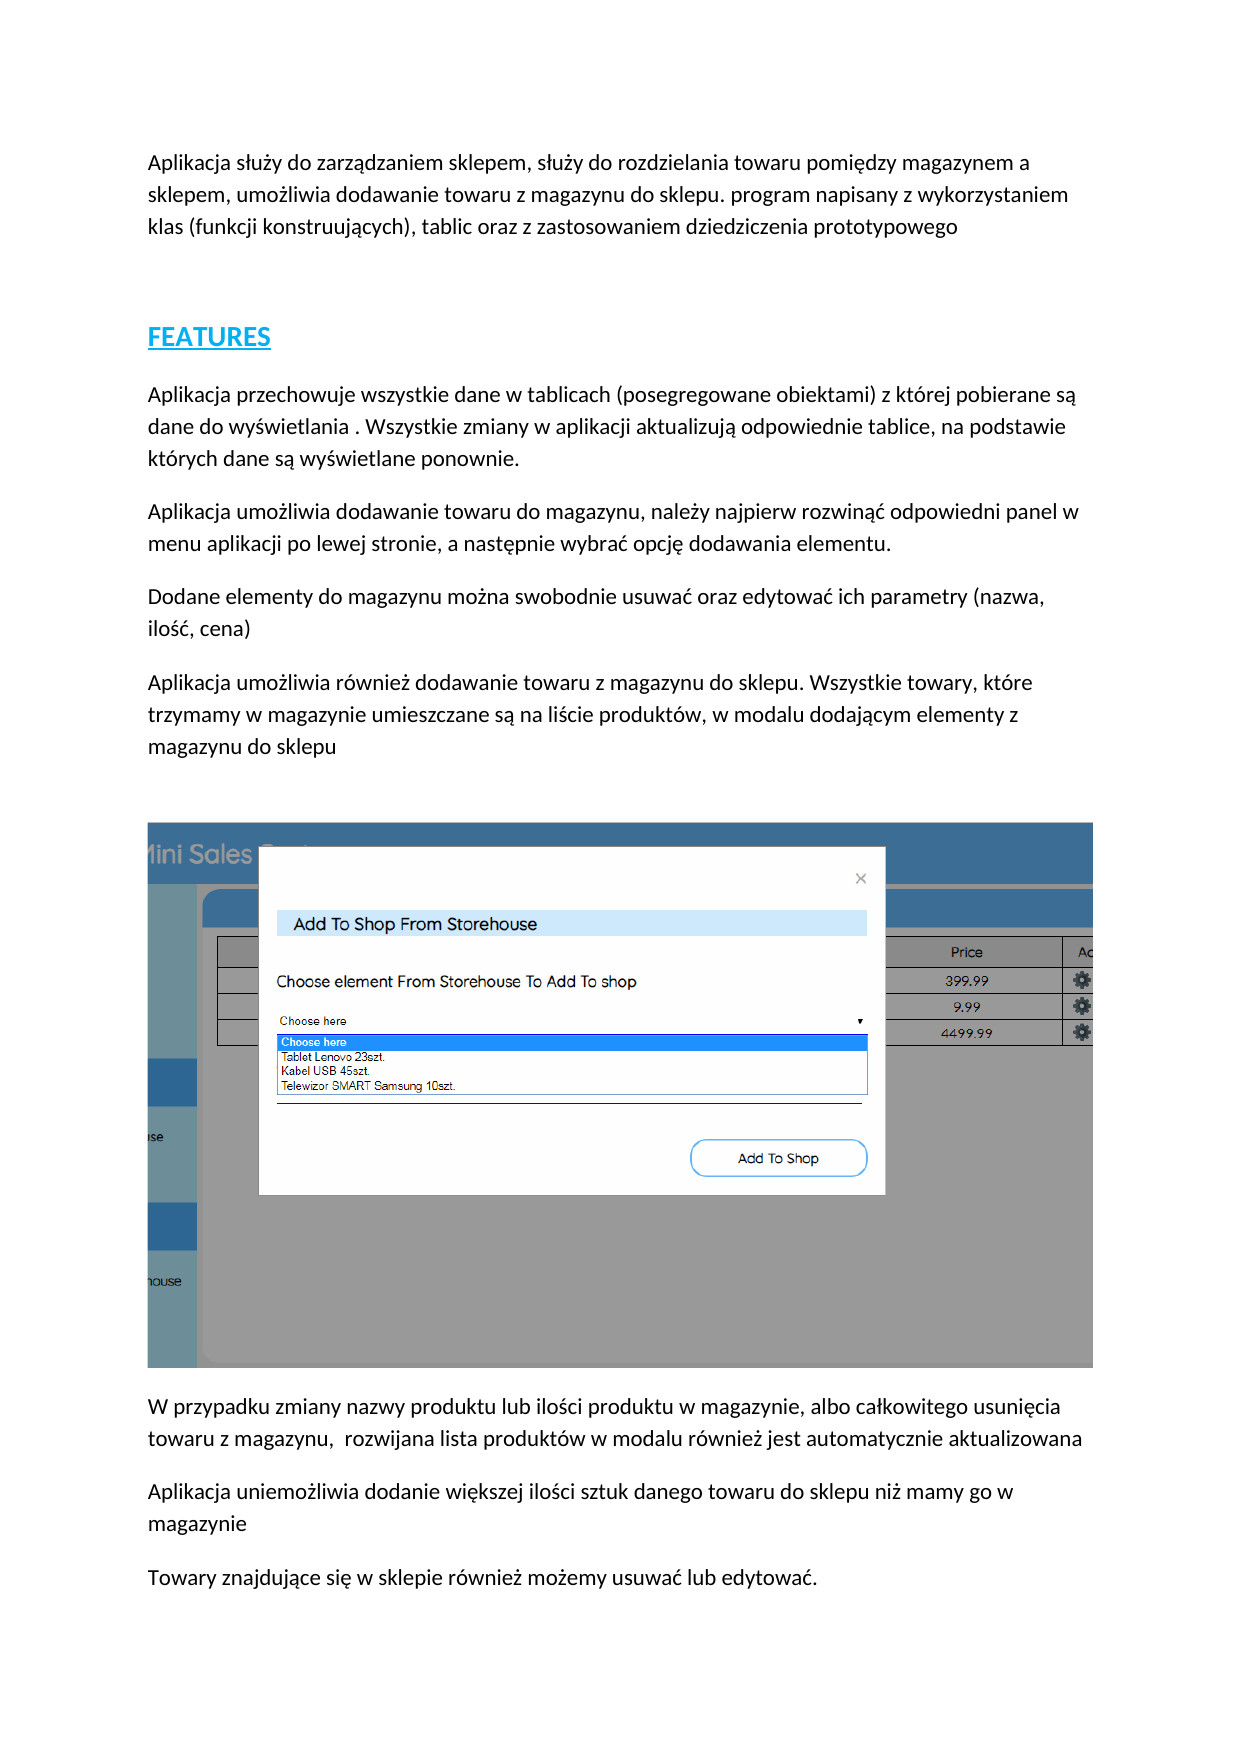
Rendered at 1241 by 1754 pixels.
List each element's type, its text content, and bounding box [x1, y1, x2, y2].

text Aplikacja umożliwia również dodawanie towaru z magazynu do sklepu. Wszystkie towary, które trzymamy w magazynie umieszczane są na liście produktów, w modalu dodającym elementy z magazynu do sklepu [148, 668, 1093, 760]
text FEATURES [148, 318, 1093, 354]
picture [147, 817, 1093, 1368]
text Towary znajdujące się w sklepie również możemy usuwać lub edytować. [148, 1563, 1093, 1591]
text Aplikacja przechowuje wszystkie dane w tablicach (posegregowane obiektami) z której pobierane są dane do wyświetlania . Wszystkie zmiany w aplikacji aktualizują odpowiednie tablice, na podstawie których dane są wyświetlane ponownie. [148, 380, 1093, 472]
text Aplikacja służy do zarządzaniem sklepem, służy do rozdzielania towaru pomiędzy magazynem a sklepem, umożliwia dodawanie towaru z magazynu do sklepu. program napisany z wykorzystaniem klas (funkcji konstruujących), tablic oraz z zastosowaniem dziedziczenia prototypowego [148, 148, 1093, 240]
text W przypadku zmiany nazwy produktu lub ilości produktu w magazynie, albo całkowitego usunięcia towaru z magazynu, rozwijana lista produktów w modalu również jest automatycznie aktualizowana [148, 1392, 1093, 1452]
text Aplikacja uniemożliwia dodanie większej ilości sztuk danego towaru do sklepu niż mamy go w magazynie [148, 1477, 1093, 1538]
text Dodane elementy do magazynu można swobodnie usuwać oraz edytować ich parametry (nazwa, ilość, cena) [148, 582, 1093, 643]
text Aplikacja umożliwia dodawanie towaru do magazynu, należy najpierw rozwinąć odpowiedni panel w menu aplikacji po lewej stronie, a następnie wybrać opcję dodawania elementu. [148, 497, 1093, 557]
